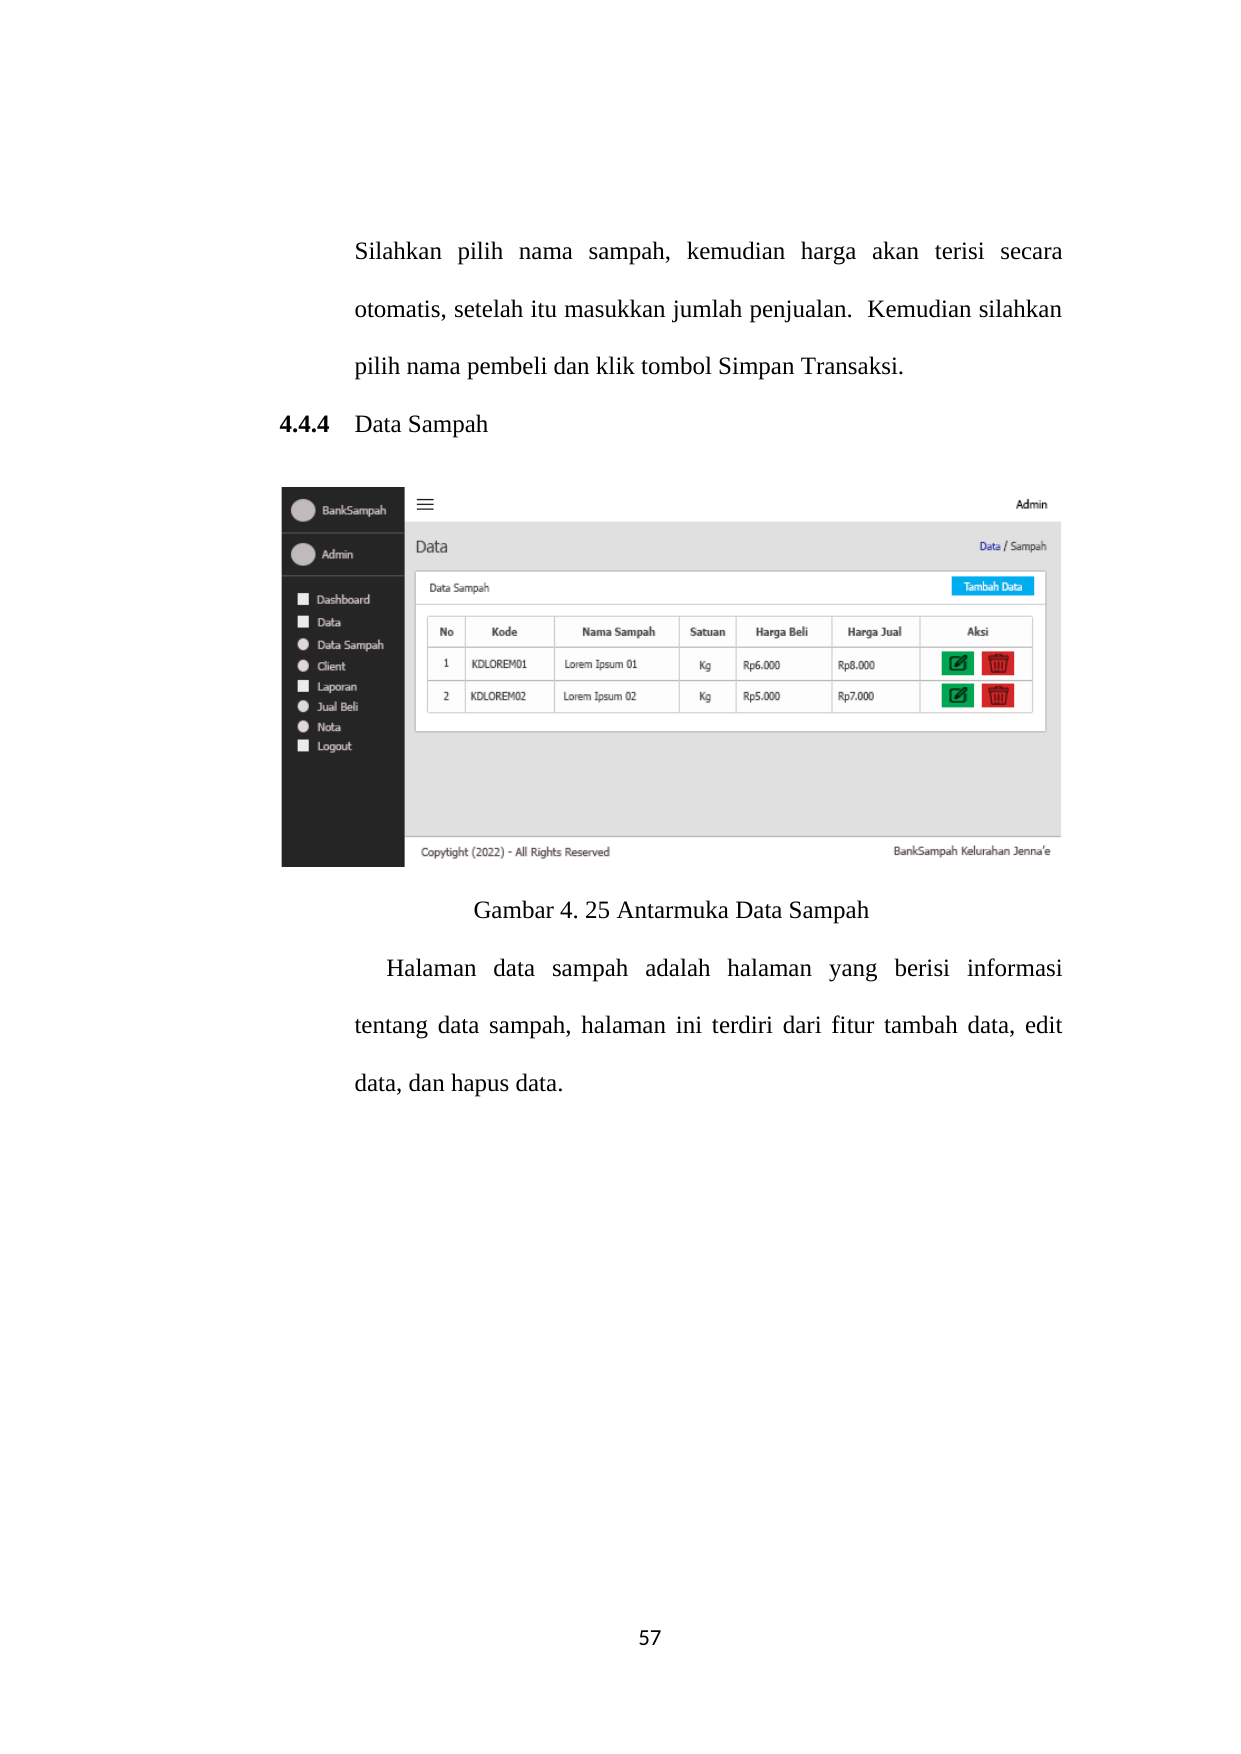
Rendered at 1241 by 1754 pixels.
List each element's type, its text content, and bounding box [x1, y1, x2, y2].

subtitle Halaman data sampah adalah halaman yang berisi informasi tentang data sampah, halaman ini terdiri dari fitur tambah data, edit data, dan hapus data. [354, 953, 1063, 1097]
subtitle Silahkan pilih nama sampah, kemudian harga akan terisi secara otomatis, setelah itu masukkan jumlah penjualan. Kemudian silahkan pilih nama pembeli dan klik tombol Simpan Transaksi. [354, 236, 1063, 380]
picture [281, 487, 1061, 867]
subtitle Data Sampah [279, 409, 1063, 437]
